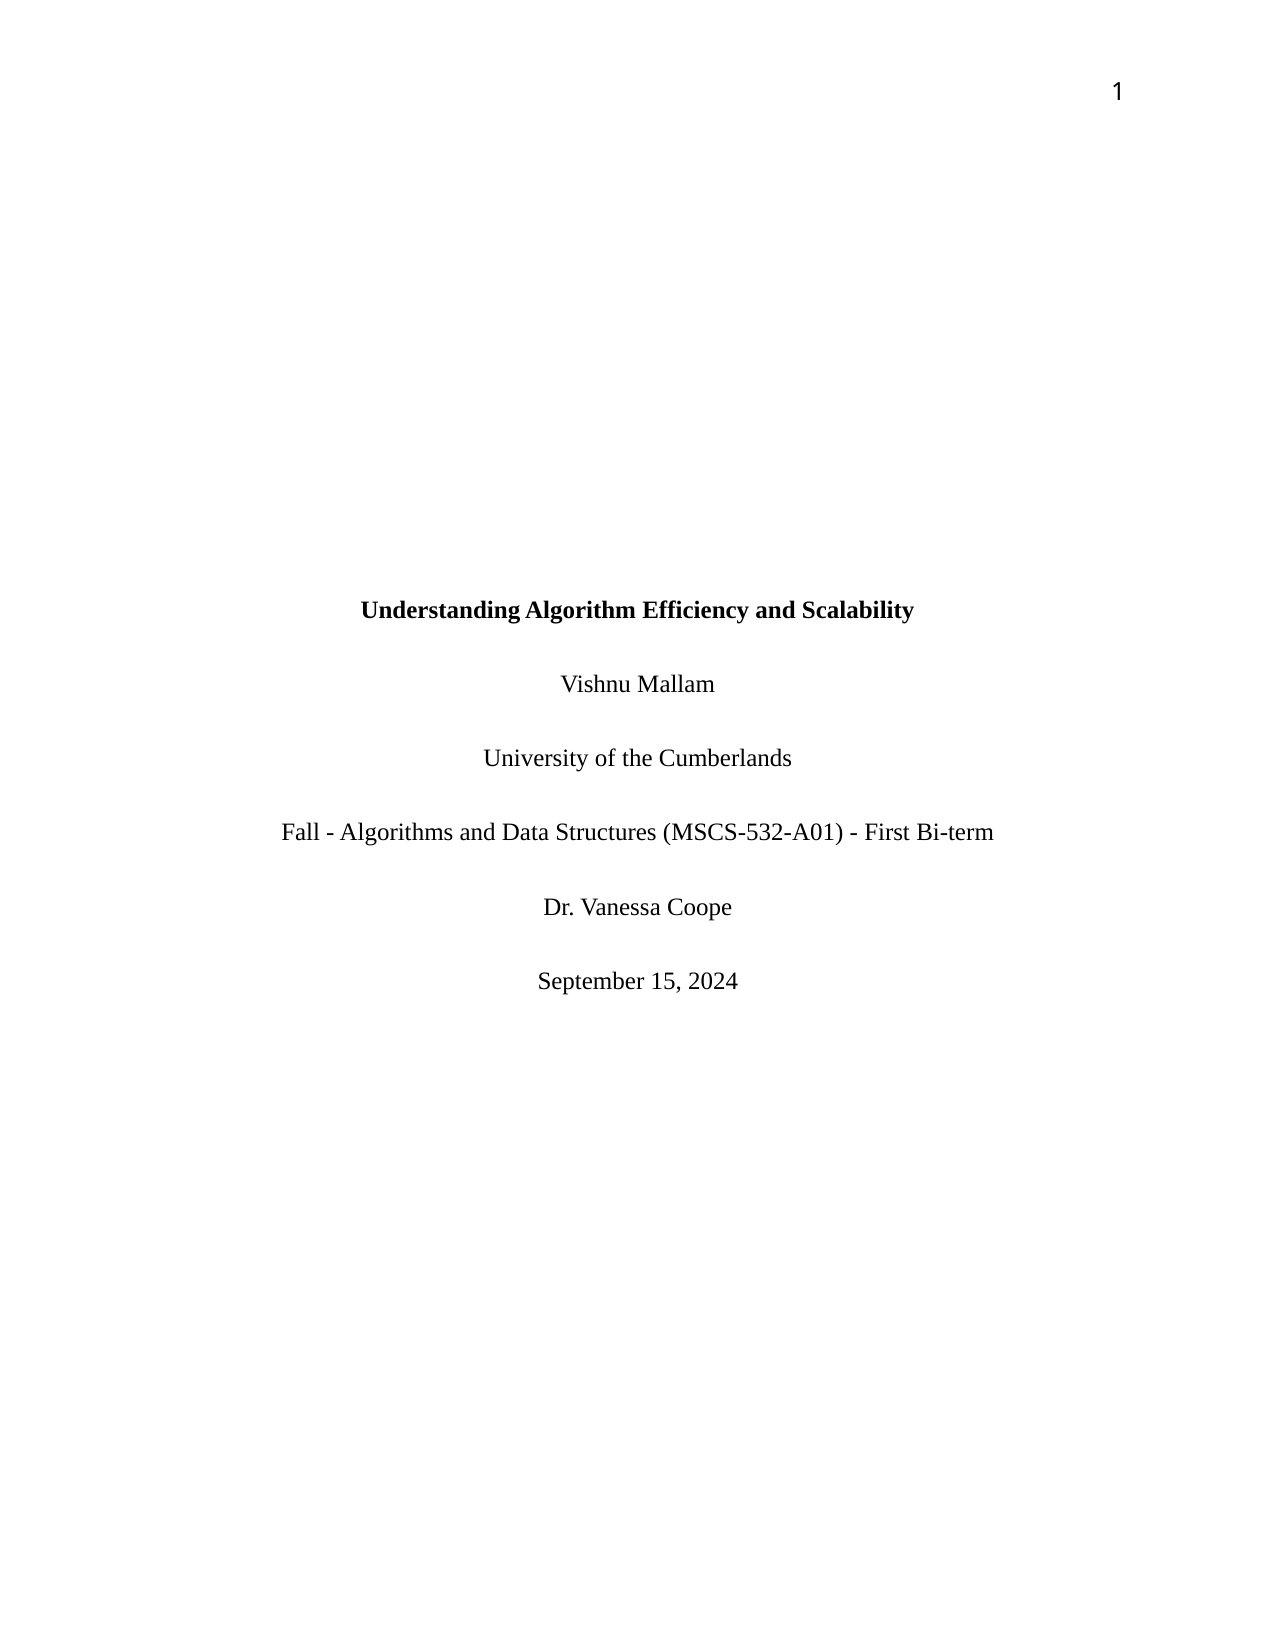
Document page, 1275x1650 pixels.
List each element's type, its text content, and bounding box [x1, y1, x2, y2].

text Fall - Algorithms and Data Structures (MSCS-532-A01) - First Bi-term [150, 817, 1125, 846]
text Vishnu Mallam [150, 669, 1125, 698]
text University of the Cumberlands [150, 743, 1125, 772]
text Dr. Vanessa Coope [150, 892, 1125, 920]
text September 15, 2024 [150, 966, 1125, 994]
text Understanding Algorithm Efficiency and Scalability [150, 595, 1125, 624]
